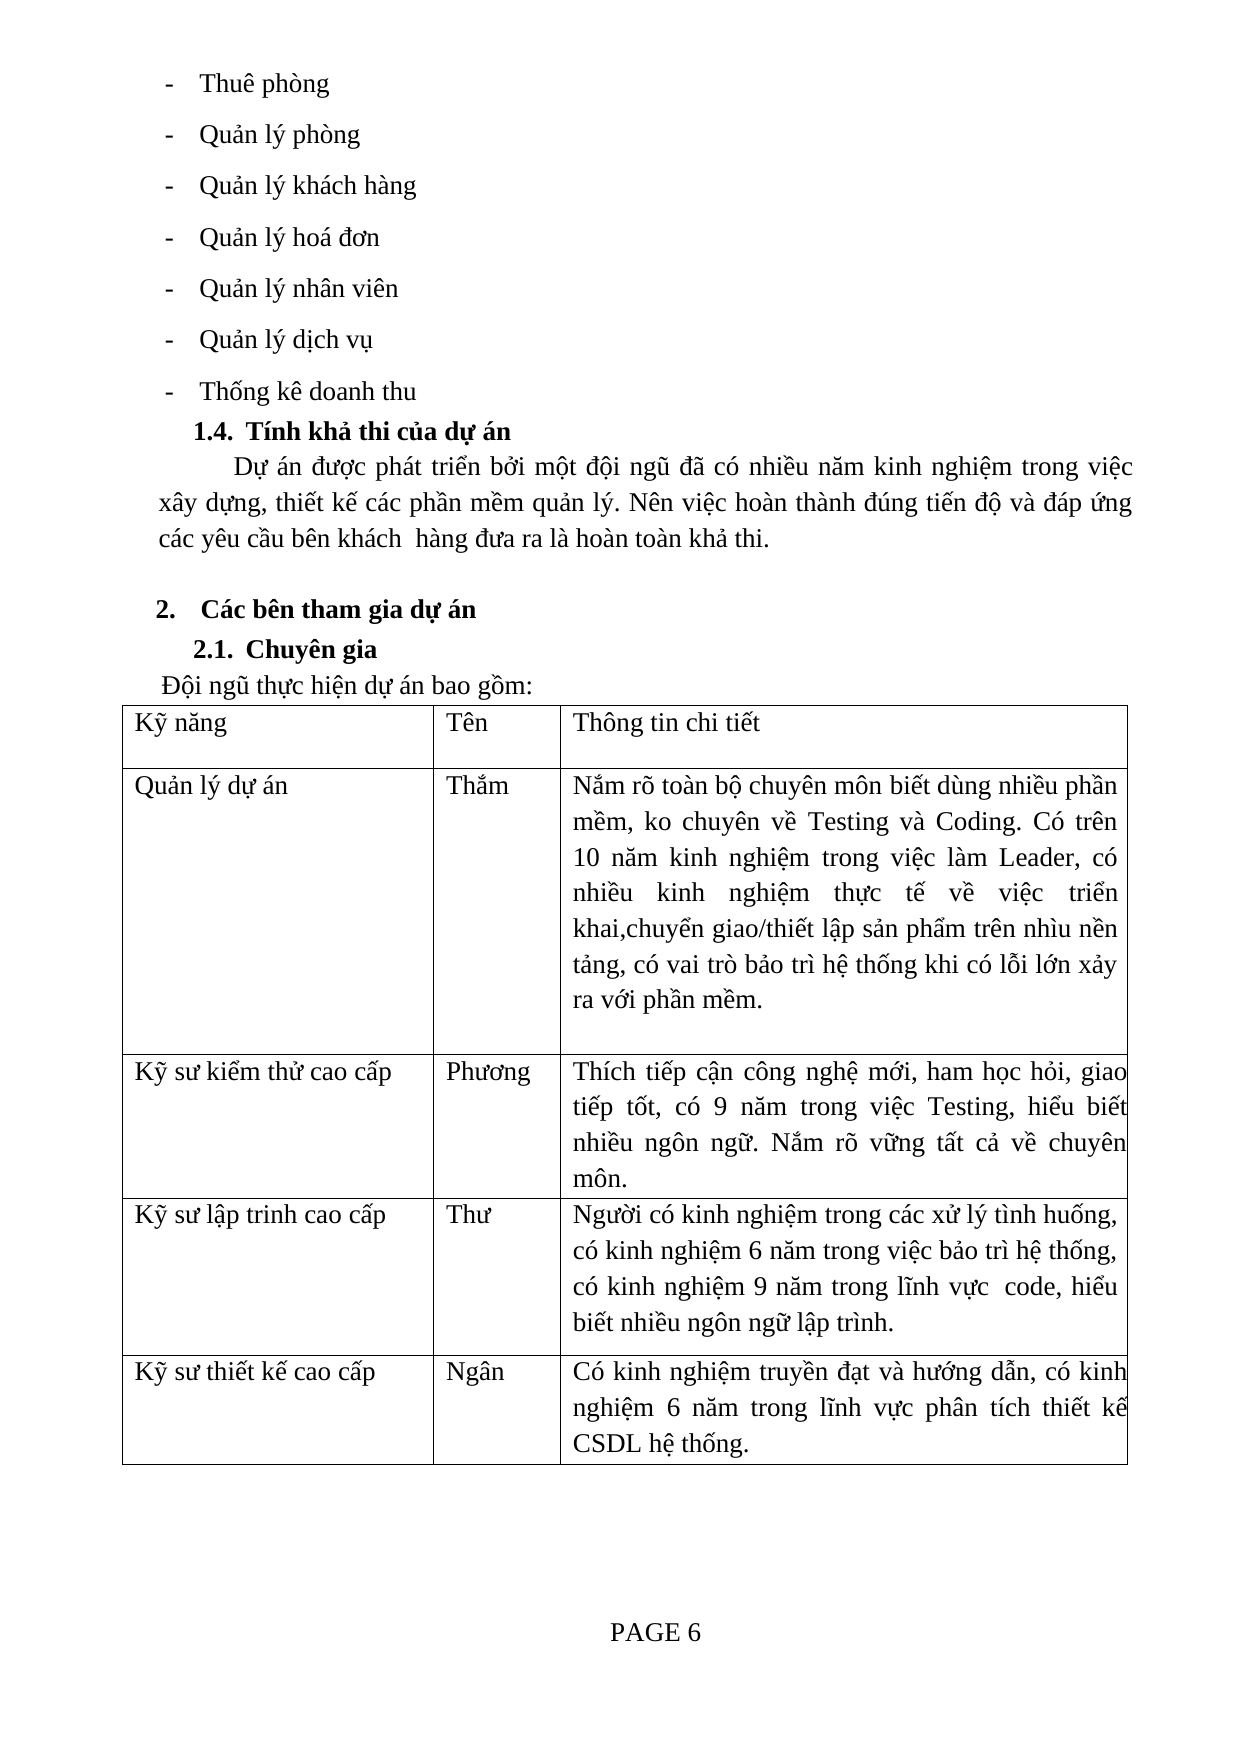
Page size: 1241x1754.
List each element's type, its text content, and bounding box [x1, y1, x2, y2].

table_cell Nắm rõ toàn bộ chuyên môn biết dùng nhiều phần mềm, ko chuyên về Testing và Coding. Có trên 10 năm kinh nghiệm trong việc làm Leader, có nhiều kinh nghiệm thực tế về việc triển khai,chuyển giao/thiết lập sản phẩm trên nhìu nền tảng, có vai trò bảo trì hệ thống khi có lỗi lớn xảy ra với phần mềm. [561, 769, 1127, 1054]
table_cell Thư [434, 1199, 560, 1354]
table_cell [123, 1356, 433, 1464]
list Thống kê doanh thu [164, 375, 1228, 406]
table_cell Người có kinh nghiệm trong các xử lý tình huống, có kinh nghiệm 6 năm trong việc bảo trì hệ thống, có kinh nghiệm 9 năm trong lĩnh vực code, hiểu biết nhiều ngôn ngữ lập trình. [561, 1199, 1127, 1354]
text Dự án được phát triển bởi một đội ngũ đã có nhiều năm kinh nghiệm trong việc xây dựng, thiết kế các phần mềm quản lý. Nên việc hoàn thành đúng tiến độ và đáp ứng các yêu cầu bên khách hàng đưa ra là hoàn toàn khả thi. [158, 450, 1133, 553]
list Quản lý nhân viên [164, 272, 1228, 303]
list Quản lý dịch vụ [164, 324, 1228, 355]
list Thuê phòng [164, 67, 1228, 98]
subtitle Các bên tham gia dự án [155, 593, 1228, 624]
table_cell Phương [434, 1055, 560, 1198]
text Đội ngũ thực hiện dự án bao gồm: [121, 669, 1228, 700]
table_cell Kỹ sư kiểm thử cao cấp [123, 1055, 433, 1198]
table_header Thông tin chi tiết [561, 706, 1127, 768]
table_header Kỹ năng [123, 706, 433, 768]
table_cell Ngân [434, 1356, 560, 1464]
table_cell Quản lý dự án [123, 769, 433, 1054]
table_cell Kỹ sư lập trinh cao cấp [123, 1199, 433, 1354]
table_cell Thắm [434, 769, 560, 1054]
subtitle Chuyên gia [193, 633, 1228, 664]
list Quản lý khách hàng [164, 169, 1228, 201]
list Quản lý phòng [164, 118, 1228, 149]
table_cell Có kinh nghiệm truyền đạt và hướng dẫn, có kinh nghiệm 6 năm trong lĩnh vực phân tích thiết kế CSDL hệ thống. [561, 1356, 1127, 1464]
list Quản lý hoá đơn [164, 221, 1228, 252]
table_header Tên [434, 706, 560, 768]
table_cell Thích tiếp cận công nghệ mới, ham học hỏi, giao tiếp tốt, có 9 năm trong việc Testing, hiểu biết nhiều ngôn ngữ. Nắm rõ vững tất cả về chuyên môn. [561, 1055, 1127, 1198]
subtitle Tính khả thi của dự án [193, 414, 1228, 446]
